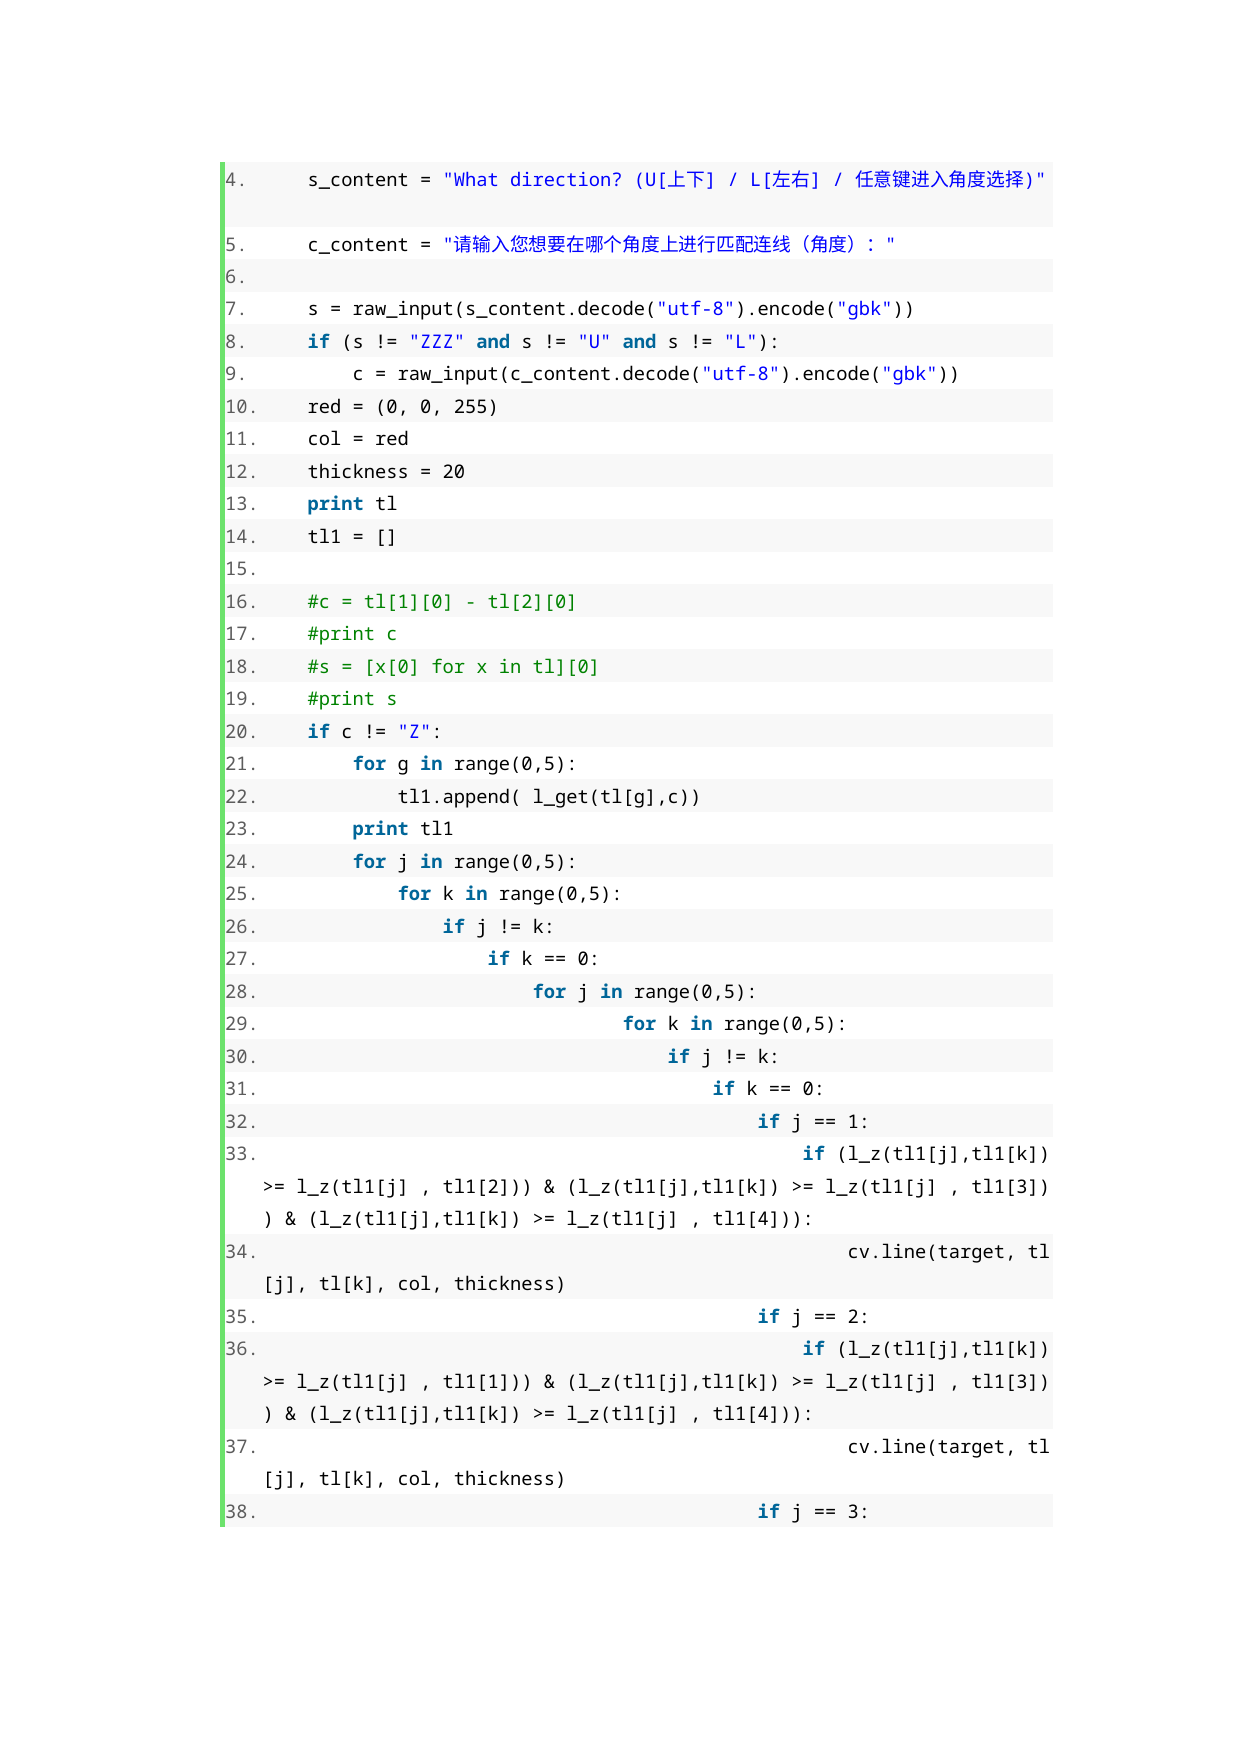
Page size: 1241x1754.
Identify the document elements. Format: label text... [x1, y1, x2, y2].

list print tl1 [225, 812, 1053, 844]
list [225, 1429, 1053, 1494]
list if j != k: [225, 909, 1053, 942]
list c_content = "请输入您想要在哪个角度上进行匹配连线（角度）：" [225, 227, 1053, 259]
list if j == 2: [225, 1299, 1053, 1332]
list for g in range(0,5): [225, 747, 1053, 779]
list for j in range(0,5): [225, 974, 1053, 1007]
list #c = tl[1][0] - tl[2][0] [225, 584, 1053, 617]
list if k == 0: [225, 942, 1053, 974]
list if (l_z(tl1[j],tl1[k]) >= l_z(tl1[j] , tl1[1])) & (l_z(tl1[j],tl1[k]) >= l_z(tl1[j] , tl1[3])) & (l_z(tl1[j],tl1[k]) >= l_z(tl1[j] , tl1[4])): [225, 1332, 1053, 1429]
list if (l_z(tl1[j],tl1[k]) >= l_z(tl1[j] , tl1[2])) & (l_z(tl1[j],tl1[k]) >= l_z(tl1[j] , tl1[3])) & (l_z(tl1[j],tl1[k]) >= l_z(tl1[j] , tl1[4])): [225, 1137, 1053, 1234]
list s = raw_input(s_content.decode("utf-8").encode("gbk")) [225, 292, 1053, 324]
list if j == 3: [225, 1494, 1053, 1527]
list tl1 = [] [225, 519, 1053, 552]
list col = red [225, 422, 1053, 454]
list for k in range(0,5): [225, 877, 1053, 909]
list if j == 1: [225, 1104, 1053, 1137]
list tl1.append( l_get(tl[g],c)) [225, 779, 1053, 812]
list if j != k: [225, 1039, 1053, 1072]
list c = raw_input(c_content.decode("utf-8").encode("gbk")) [225, 357, 1053, 389]
list #print c [225, 617, 1053, 649]
list print tl [225, 487, 1053, 519]
list cv.line(target, tl[j], tl[k], col, thickness) [225, 1234, 1053, 1299]
list #print s [225, 682, 1053, 714]
list red = (0, 0, 255) [225, 389, 1053, 422]
list thickness = 20 [225, 454, 1053, 487]
list s_content = "What direction? (U[上下] / L[左右] / 任意键进入角度选择)" [225, 162, 1053, 227]
list for k in range(0,5): [225, 1007, 1053, 1039]
list if c != "Z": [225, 714, 1053, 747]
list if k == 0: [225, 1072, 1053, 1104]
list #s = [x[0] for x in tl][0] [225, 649, 1053, 682]
list for j in range(0,5): [225, 844, 1053, 877]
list if (s != "ZZZ" and s != "U" and s != "L"): [225, 324, 1053, 357]
